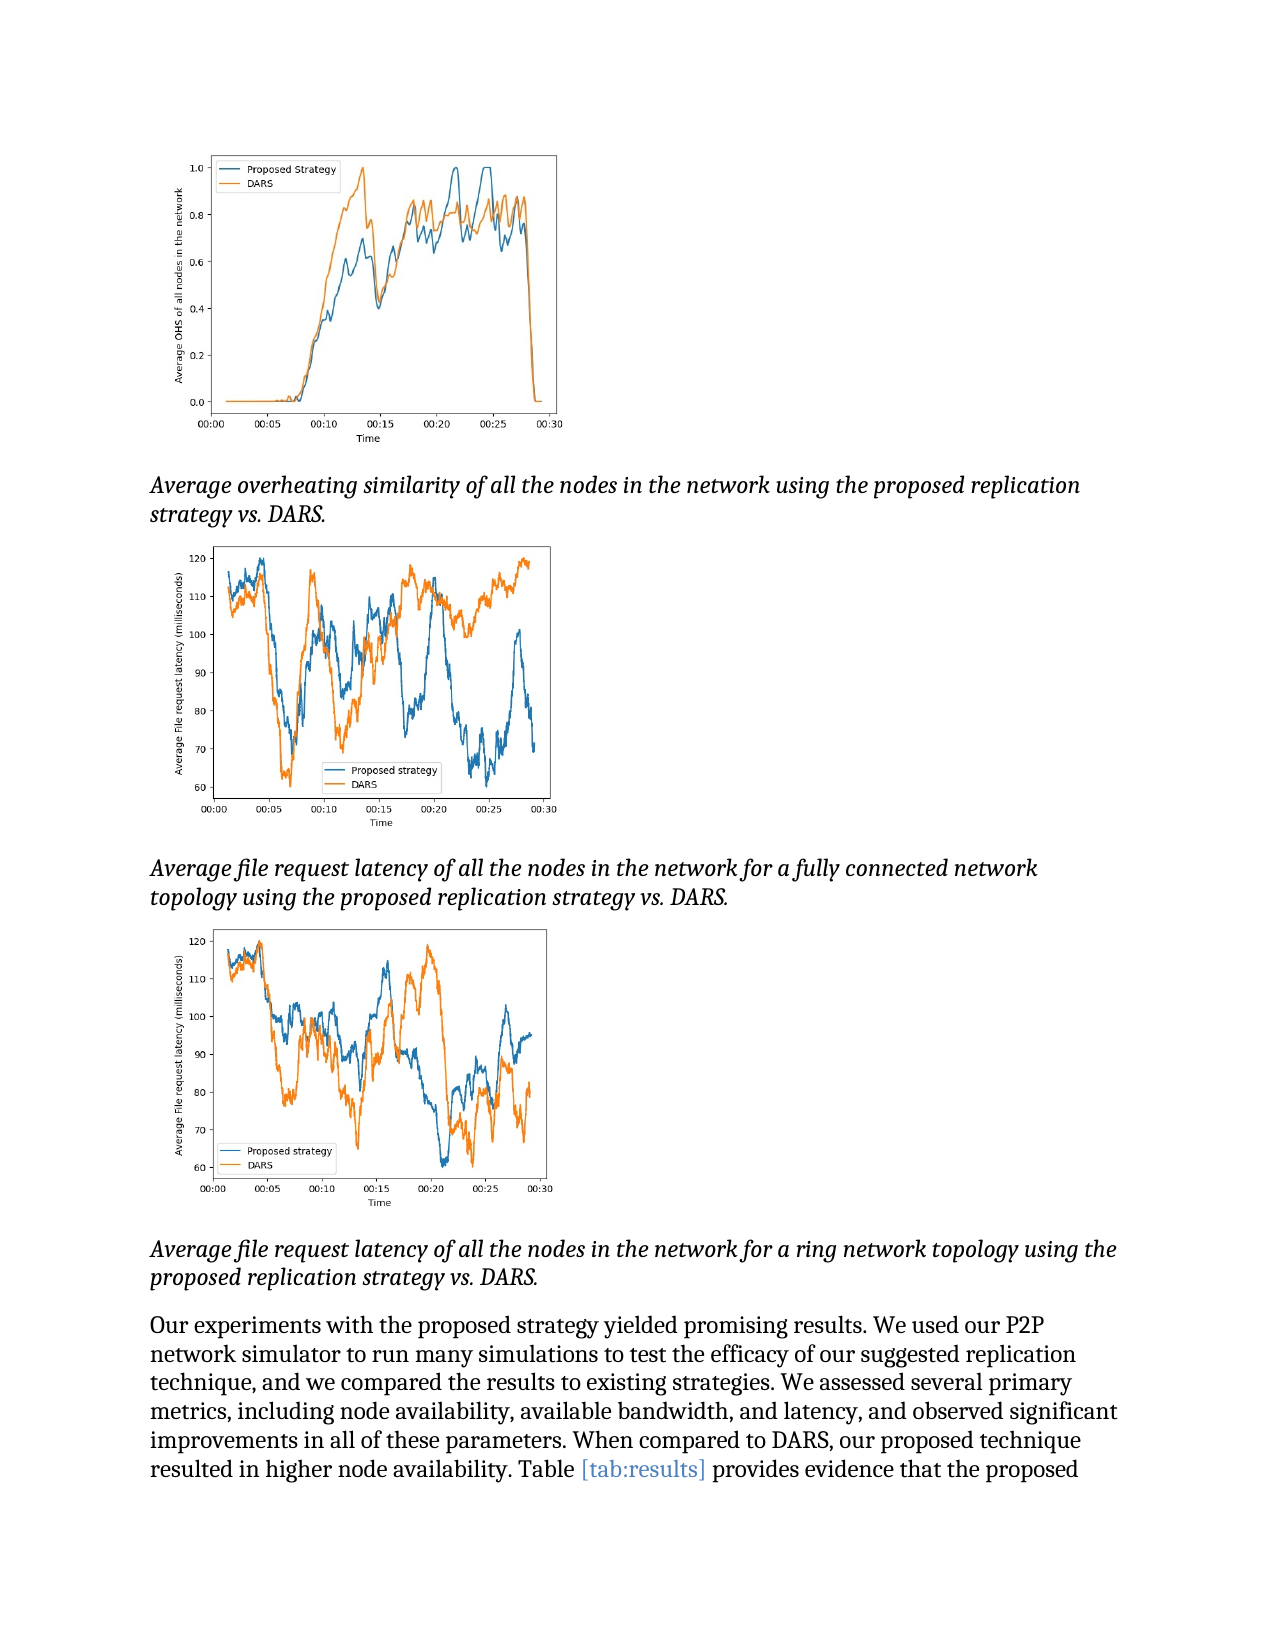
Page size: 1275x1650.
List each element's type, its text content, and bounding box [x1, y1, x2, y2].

text Average overheating similarity of all the nodes in the network using the proposed replication strategy vs. DARS. [150, 471, 1125, 528]
text Average file request latency of all the nodes in the network for a fully connected network topology using the proposed replication strategy vs. DARS. [150, 854, 1125, 911]
picture [168, 540, 563, 834]
picture [168, 150, 563, 450]
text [150, 1311, 1125, 1483]
text Average file request latency of all the nodes in the network for a ring network topology using the proposed replication strategy vs. DARS. [150, 1234, 1125, 1292]
picture [168, 923, 563, 1214]
